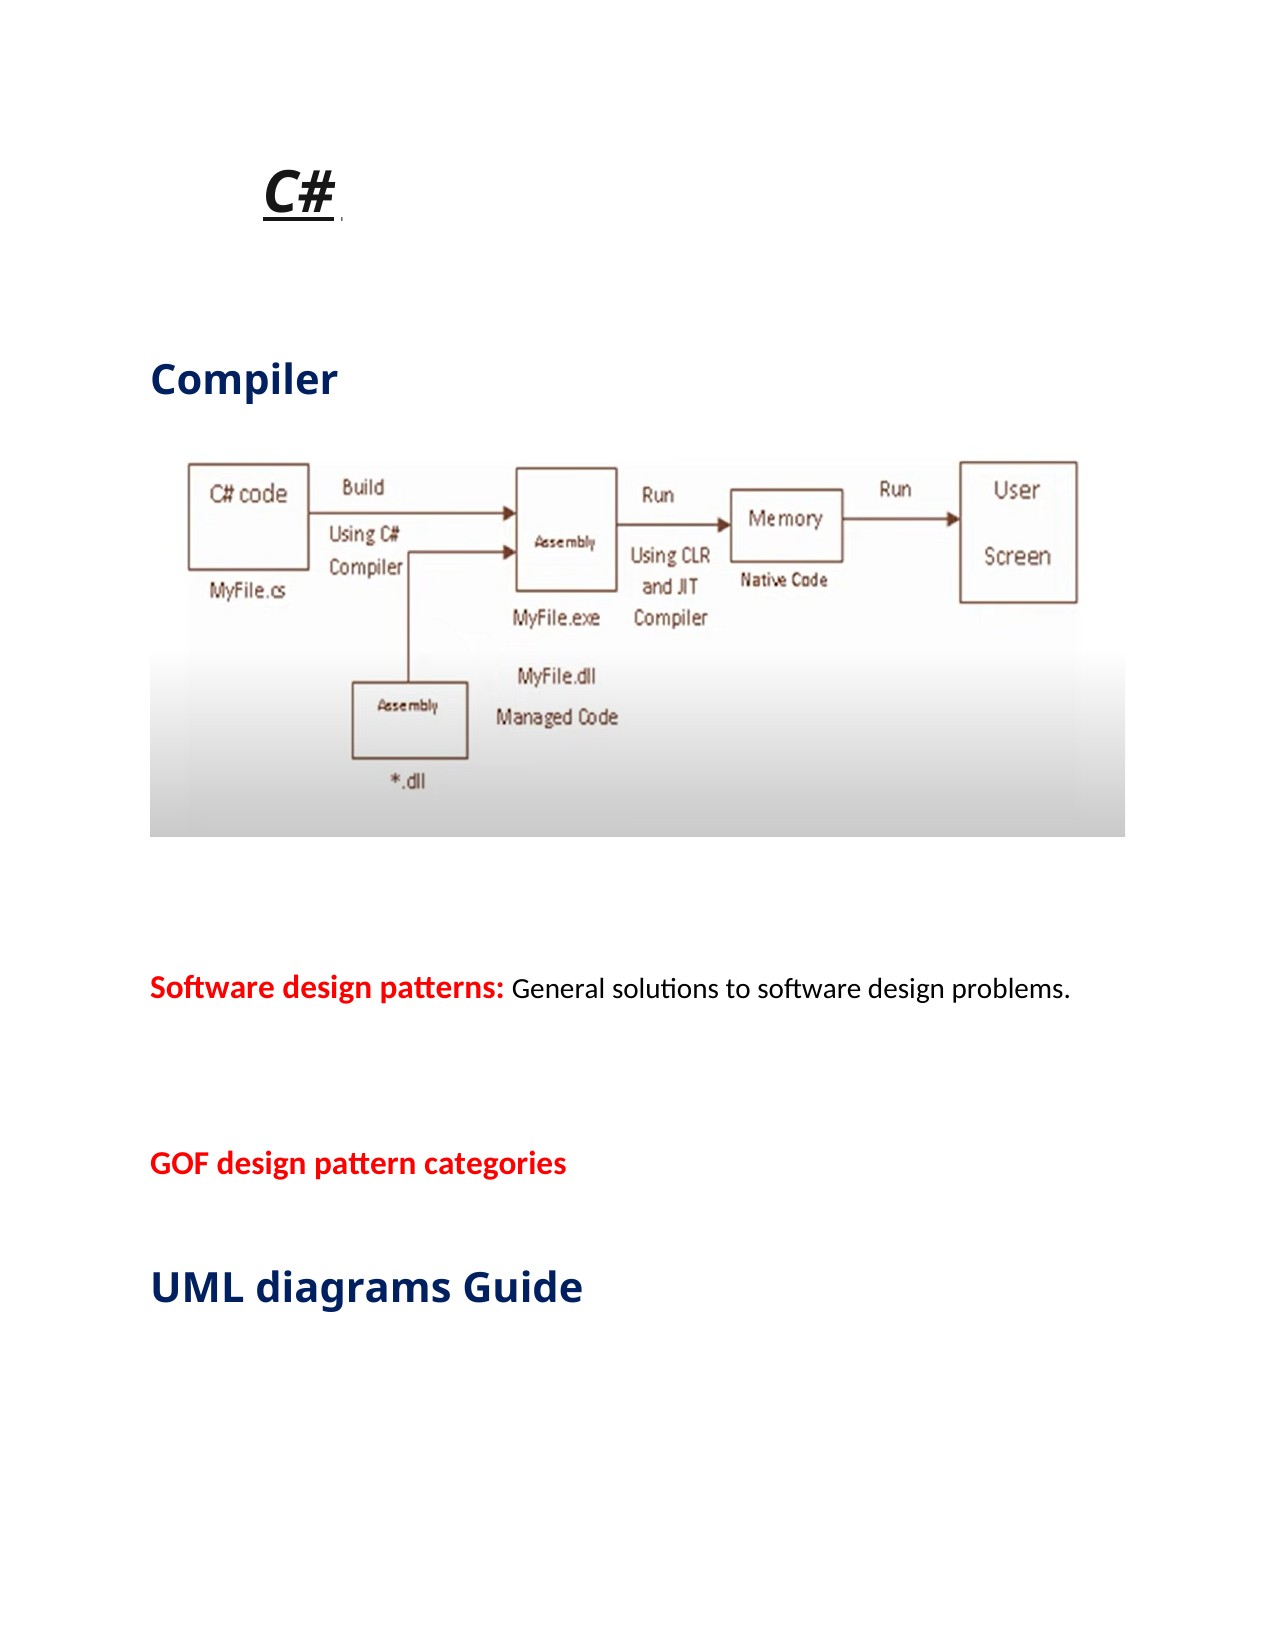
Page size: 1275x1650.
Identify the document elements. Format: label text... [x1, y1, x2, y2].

subtitle UML diagrams Guide [150, 1258, 1125, 1315]
subtitle Compiler [150, 350, 1125, 407]
text Software design patterns: General solutions to software design problems. [150, 966, 1125, 1007]
picture [150, 411, 1125, 837]
text GOF design pattern categories [150, 1142, 1125, 1183]
subtitle C# [262, 150, 1125, 229]
